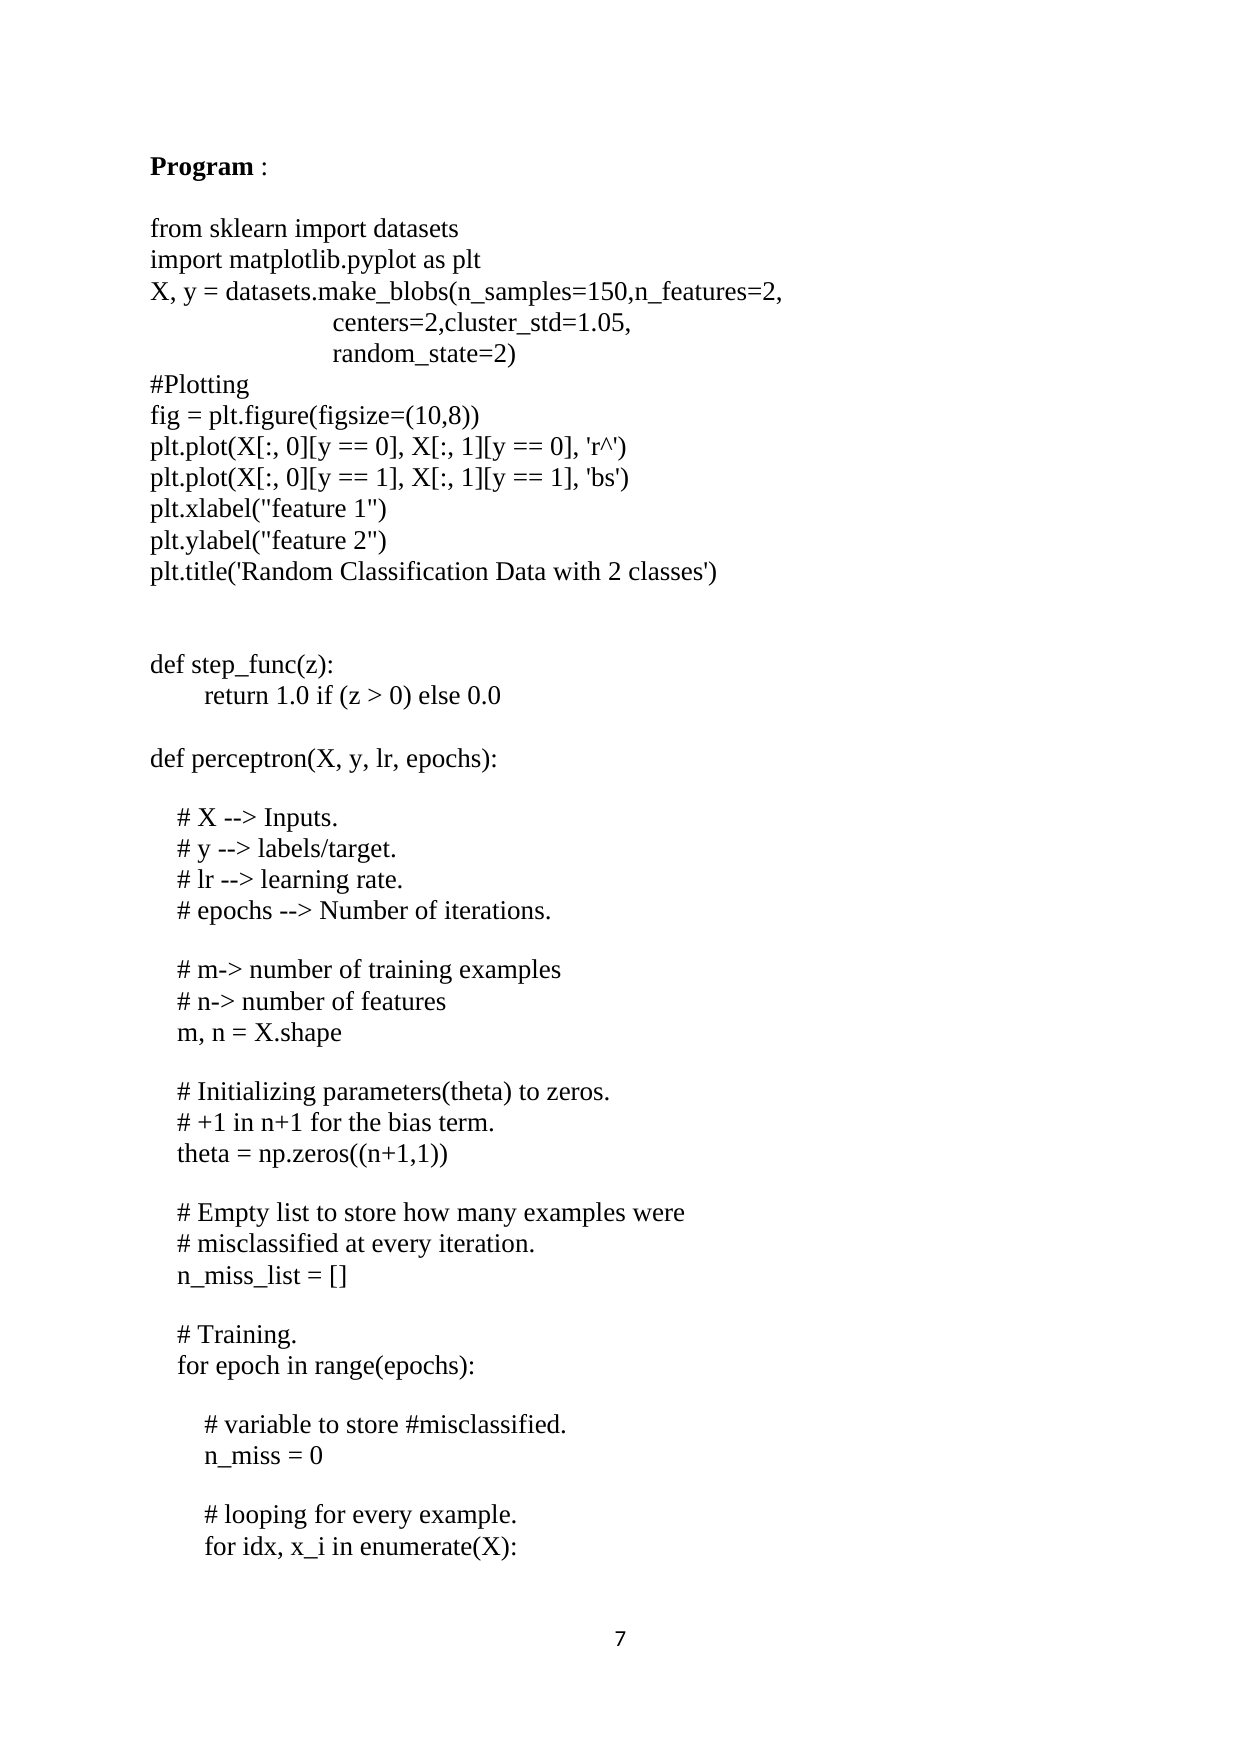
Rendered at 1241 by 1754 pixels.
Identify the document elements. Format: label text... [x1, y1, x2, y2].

text #Plotting [150, 368, 1090, 399]
text random_state=2) [150, 337, 1090, 368]
text # variable to store #misclassified. [150, 1408, 1090, 1439]
text # Training. [150, 1318, 1090, 1349]
text for epoch in range(epochs): [150, 1349, 1090, 1380]
text import matplotlib.pyplot as plt [150, 243, 1090, 274]
text X, y = datasets.make_blobs(n_samples=150,n_features=2, [150, 274, 1090, 306]
text fig = plt.figure(figsize=(10,8)) [150, 399, 1090, 430]
text # looping for every example. [150, 1498, 1090, 1530]
text # +1 in n+1 for the bias term. [150, 1106, 1090, 1137]
text # epochs --> Number of iterations. [150, 894, 1090, 926]
text plt.ylabel("feature 2") [150, 524, 1090, 555]
text n_miss_list = [] [150, 1259, 1090, 1290]
text plt.plot(X[:, 0][y == 1], X[:, 1][y == 1], 'bs') [150, 461, 1090, 493]
text plt.title('Random Classification Data with 2 classes') [150, 555, 1090, 586]
text n_miss = 0 [150, 1439, 1090, 1471]
text from sklearn import datasets [150, 212, 1090, 243]
text plt.xlabel("feature 1") [150, 493, 1090, 524]
text return 1.0 if (z > 0) else 0.0 [150, 679, 1090, 711]
text # misclassified at every iteration. [150, 1228, 1090, 1259]
text for idx, x_i in enumerate(X): [150, 1530, 1090, 1561]
text m, n = X.shape [150, 1016, 1090, 1047]
text def perceptron(X, y, lr, epochs): [150, 742, 1090, 773]
text # n-> number of features [150, 985, 1090, 1016]
text # lr --> learning rate. [150, 863, 1090, 894]
text # m-> number of training examples [150, 953, 1090, 985]
text def step_func(z): [150, 648, 1090, 679]
text theta = np.zeros((n+1,1)) [150, 1137, 1090, 1168]
text # Empty list to store how many examples were [150, 1196, 1090, 1228]
text # X --> Inputs. [150, 801, 1090, 832]
text plt.plot(X[:, 0][y == 0], X[:, 1][y == 0], 'r^') [150, 430, 1090, 461]
text # Initializing parameters(theta) to zeros. [150, 1075, 1090, 1106]
text # y --> labels/target. [150, 832, 1090, 863]
text centers=2,cluster_std=1.05, [150, 306, 1090, 337]
text Program : [150, 150, 1090, 181]
